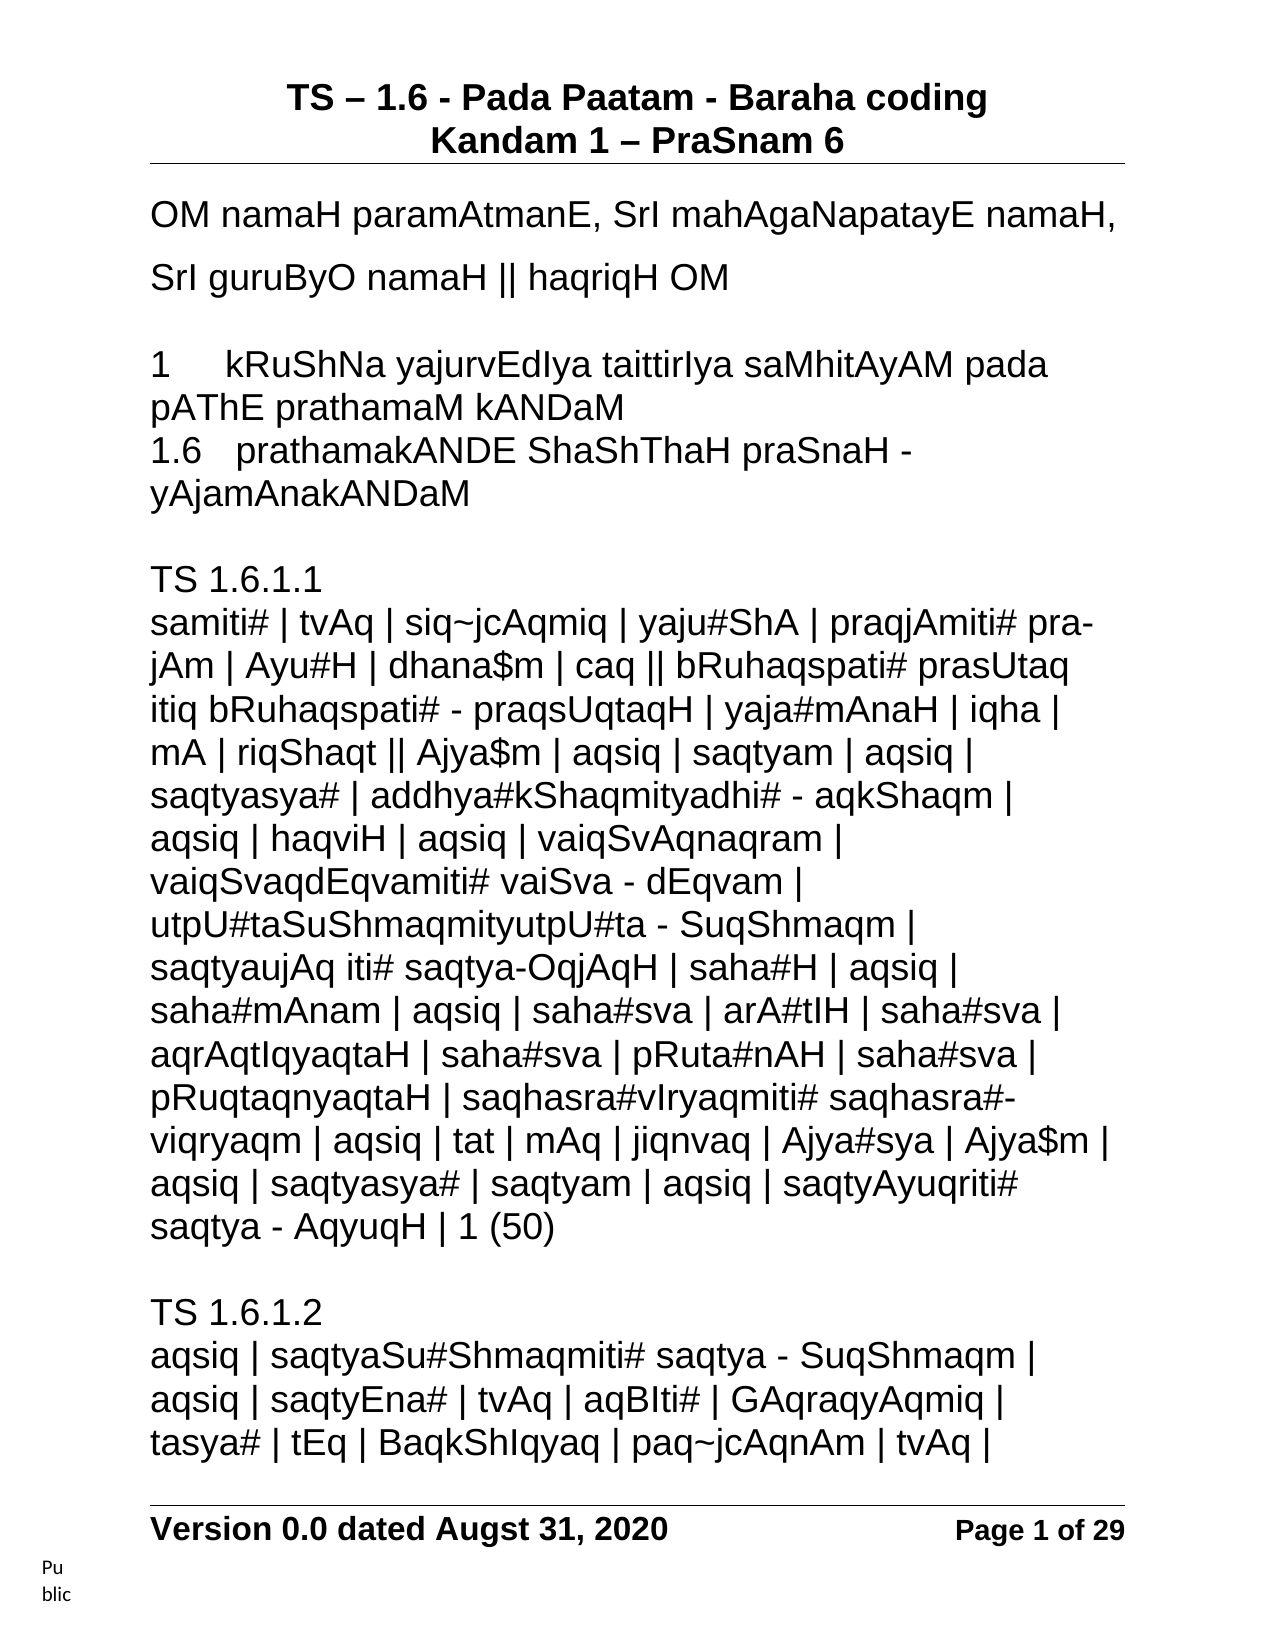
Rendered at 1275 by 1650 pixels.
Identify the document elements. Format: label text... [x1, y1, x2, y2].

text TS 1.6.1.2 [150, 1291, 1125, 1334]
text samiti# | tvAq | siq~jcAqmiq | yaju#ShA | praqjAmiti# pra-jAm | Ayu#H | dhana$m | caq || bRuhaqspati# prasUtaq itiq bRuhaqspati# - praqsUqtaqH | yaja#mAnaH | iqha | mA | riqShaqt || Ajya$m | aqsiq | saqtyam | aqsiq | saqtyasya# | addhya#kShaqmityadhi# - aqkShaqm | aqsiq | haqviH | aqsiq | vaiqSvAqnaqram | vaiqSvaqdEqvamiti# vaiSva - dEqvam | utpU#taSuShmaqmityutpU#ta - SuqShmaqm | saqtyaujAq iti# saqtya-OqjAqH | saha#H | aqsiq | saha#mAnam | aqsiq | saha#sva | arA#tIH | saha#sva | aqrAqtIqyaqtaH | saha#sva | pRuta#nAH | saha#sva | pRuqtaqnyaqtaH | saqhasra#vIryaqmiti# saqhasra#-viqryaqm | aqsiq | tat | mAq | jiqnvaq | Ajya#sya | Ajya$m | aqsiq | saqtyasya# | saqtyam | aqsiq | saqtyAyuqriti# saqtya - AqyuqH | 1 (50) [150, 601, 1125, 1247]
text SrI guruByO namaH || haqriqH OM [150, 256, 1125, 299]
text TS 1.6.1.1 [150, 557, 1125, 601]
text 1 kRuShNa yajurvEdIya taittirIya saMhitAyAM pada pAThE prathamaM kANDaM [150, 342, 1125, 428]
text OM namaH paramAtmanE, SrI mahAgaNapatayE namaH, [150, 192, 1125, 236]
text 1.6 prathamakANDE ShaShThaH praSnaH - yAjamAnakANDaM [150, 428, 1125, 514]
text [150, 1334, 1125, 1463]
